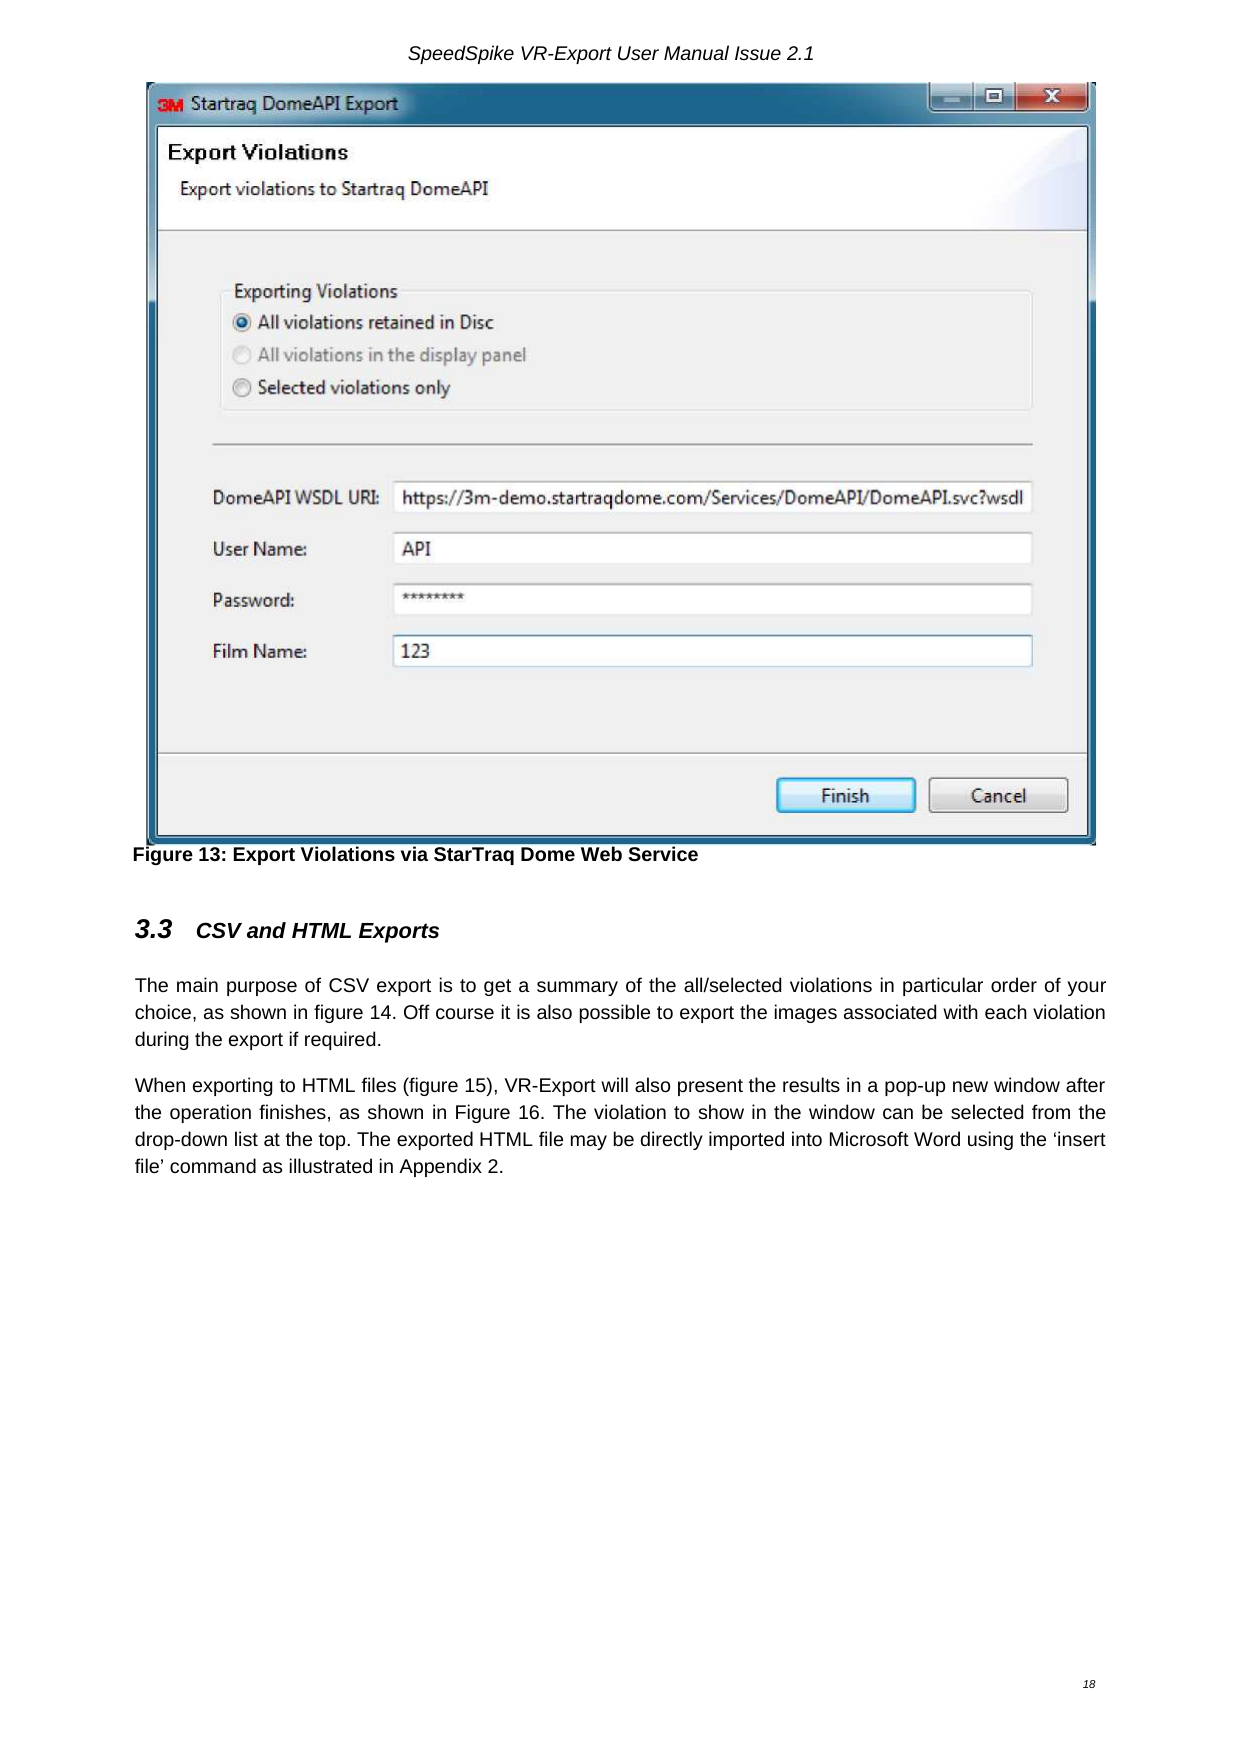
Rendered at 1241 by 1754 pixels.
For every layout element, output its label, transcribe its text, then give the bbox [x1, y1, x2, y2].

text Figure 13: Export Violations via StarTraq Dome Web Service [132, 845, 1110, 865]
picture [146, 82, 1097, 846]
text When exporting to HTML files (figure 15), VR-Export will also present the results in a pop-up new window after the operation finishes, as shown in Figure 16. The violation to show in the window can be selected from the drop-down list at the top. The exported HTML file may be directly imported into Microsoft Word using the ‘insert file’ command as illustrated in Appendix 2. [134, 1071, 1108, 1179]
list CSV and HTML Exports [134, 917, 1110, 944]
text The main purpose of CSV export is to get a summary of the all/selected violations in particular order of your choice, as shown in figure 14. Off course it is also possible to export the images associated with each violation during the export if required. [134, 971, 1108, 1052]
